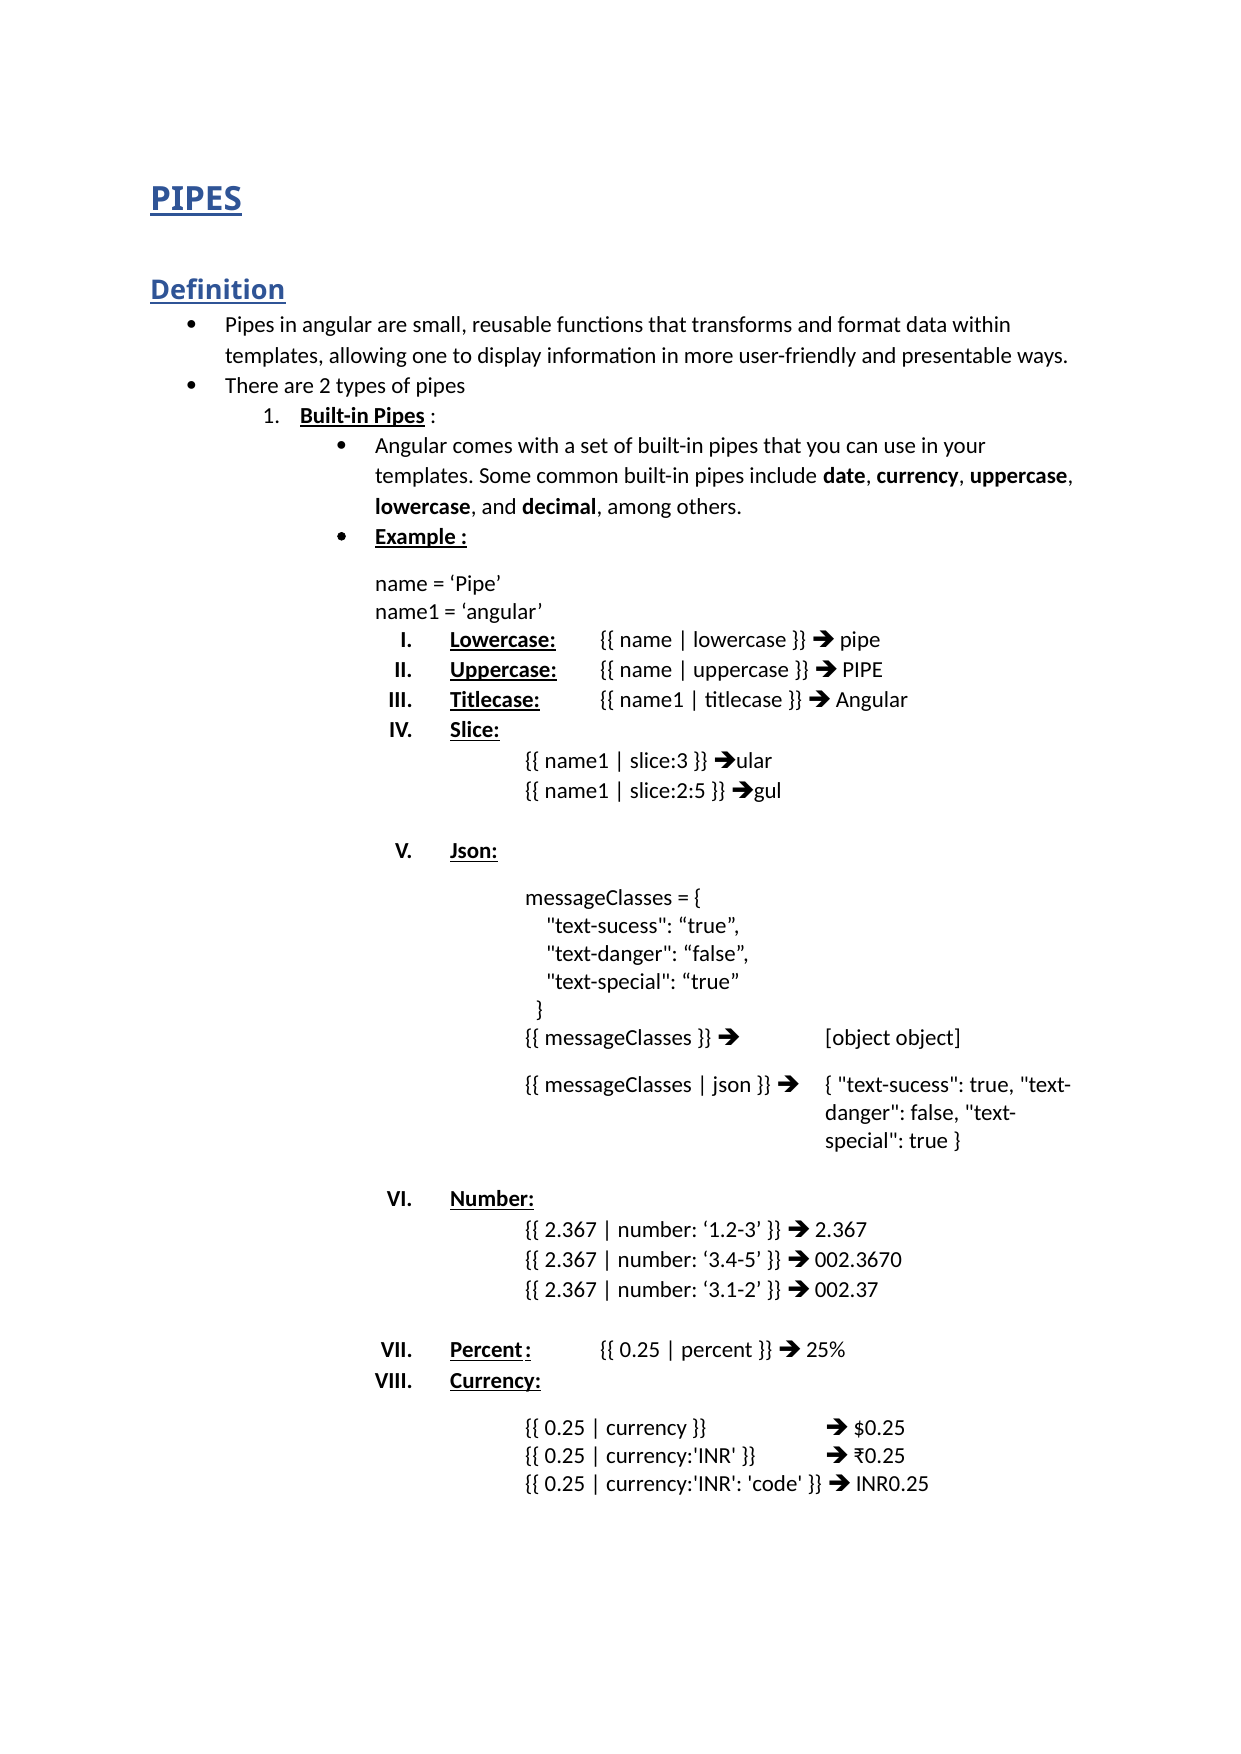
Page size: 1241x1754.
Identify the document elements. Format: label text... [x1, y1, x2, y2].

list Angular comes with a set of built-in pipes that you can use in your templates. Some common built-in pipes include date, currency, uppercase, lowercase, and decimal, among others. [337, 431, 1090, 520]
text messageClasses = { [525, 883, 1090, 911]
list Json: [412, 836, 1090, 864]
list There are 2 types of pipes [187, 371, 1090, 399]
list Number: [412, 1184, 1090, 1213]
list Titlecase: {{ name1 | titlecase }} Angular [412, 685, 1090, 713]
list Currency: [412, 1366, 1090, 1394]
text name = ‘Pipe’ [375, 569, 1090, 597]
list {{ name1 | slice:2:5 }} gul [450, 776, 1090, 804]
list Percent : {{ 0.25 | percent }} 25% [412, 1336, 1090, 1364]
list {{ 2.367 | number: ‘1.2-3’ }} 2.367 [525, 1215, 1090, 1243]
text {{ 0.25 | currency:'INR' }} ₹0.25 [525, 1441, 1090, 1469]
list {{ 2.367 | number: ‘3.4-5’ }} 002.3670 [525, 1245, 1090, 1273]
list {{ 2.367 | number: ‘3.1-2’ }} 002.37 [525, 1275, 1090, 1303]
list Uppercase: {{ name | uppercase }} PIPE [412, 655, 1090, 683]
text } [525, 995, 1090, 1023]
text "text-special": “true” [525, 967, 1090, 995]
list Slice: [412, 716, 1090, 744]
list {{ messageClasses }} [object object] [450, 1023, 1090, 1051]
subtitle PIPES [150, 175, 1090, 220]
list Built-in Pipes : [262, 401, 1090, 429]
list Pipes in angular are small, reusable functions that transforms and format data within templates, allowing one to display information in more user-friendly and presentable ways. [187, 311, 1090, 369]
list Lowercase: {{ name | lowercase }} pipe [412, 625, 1090, 653]
text "text-sucess": “true”, [525, 911, 1090, 939]
list Example : [337, 522, 1090, 550]
text {{ 0.25 | currency:'INR': 'code' }} INR0.25 [525, 1469, 1090, 1497]
text {{ 0.25 | currency }} $0.25 [525, 1413, 1090, 1441]
text "text-danger": “false”, [525, 939, 1090, 967]
text {{ messageClasses | json }} { "text-sucess": true, "text-danger": false, "text-special": true } [525, 1070, 1090, 1154]
text name1 = ‘angular’ [375, 597, 1090, 625]
list {{ name1 | slice:3 }} ular [450, 746, 1090, 774]
subtitle Definition [150, 271, 1090, 308]
